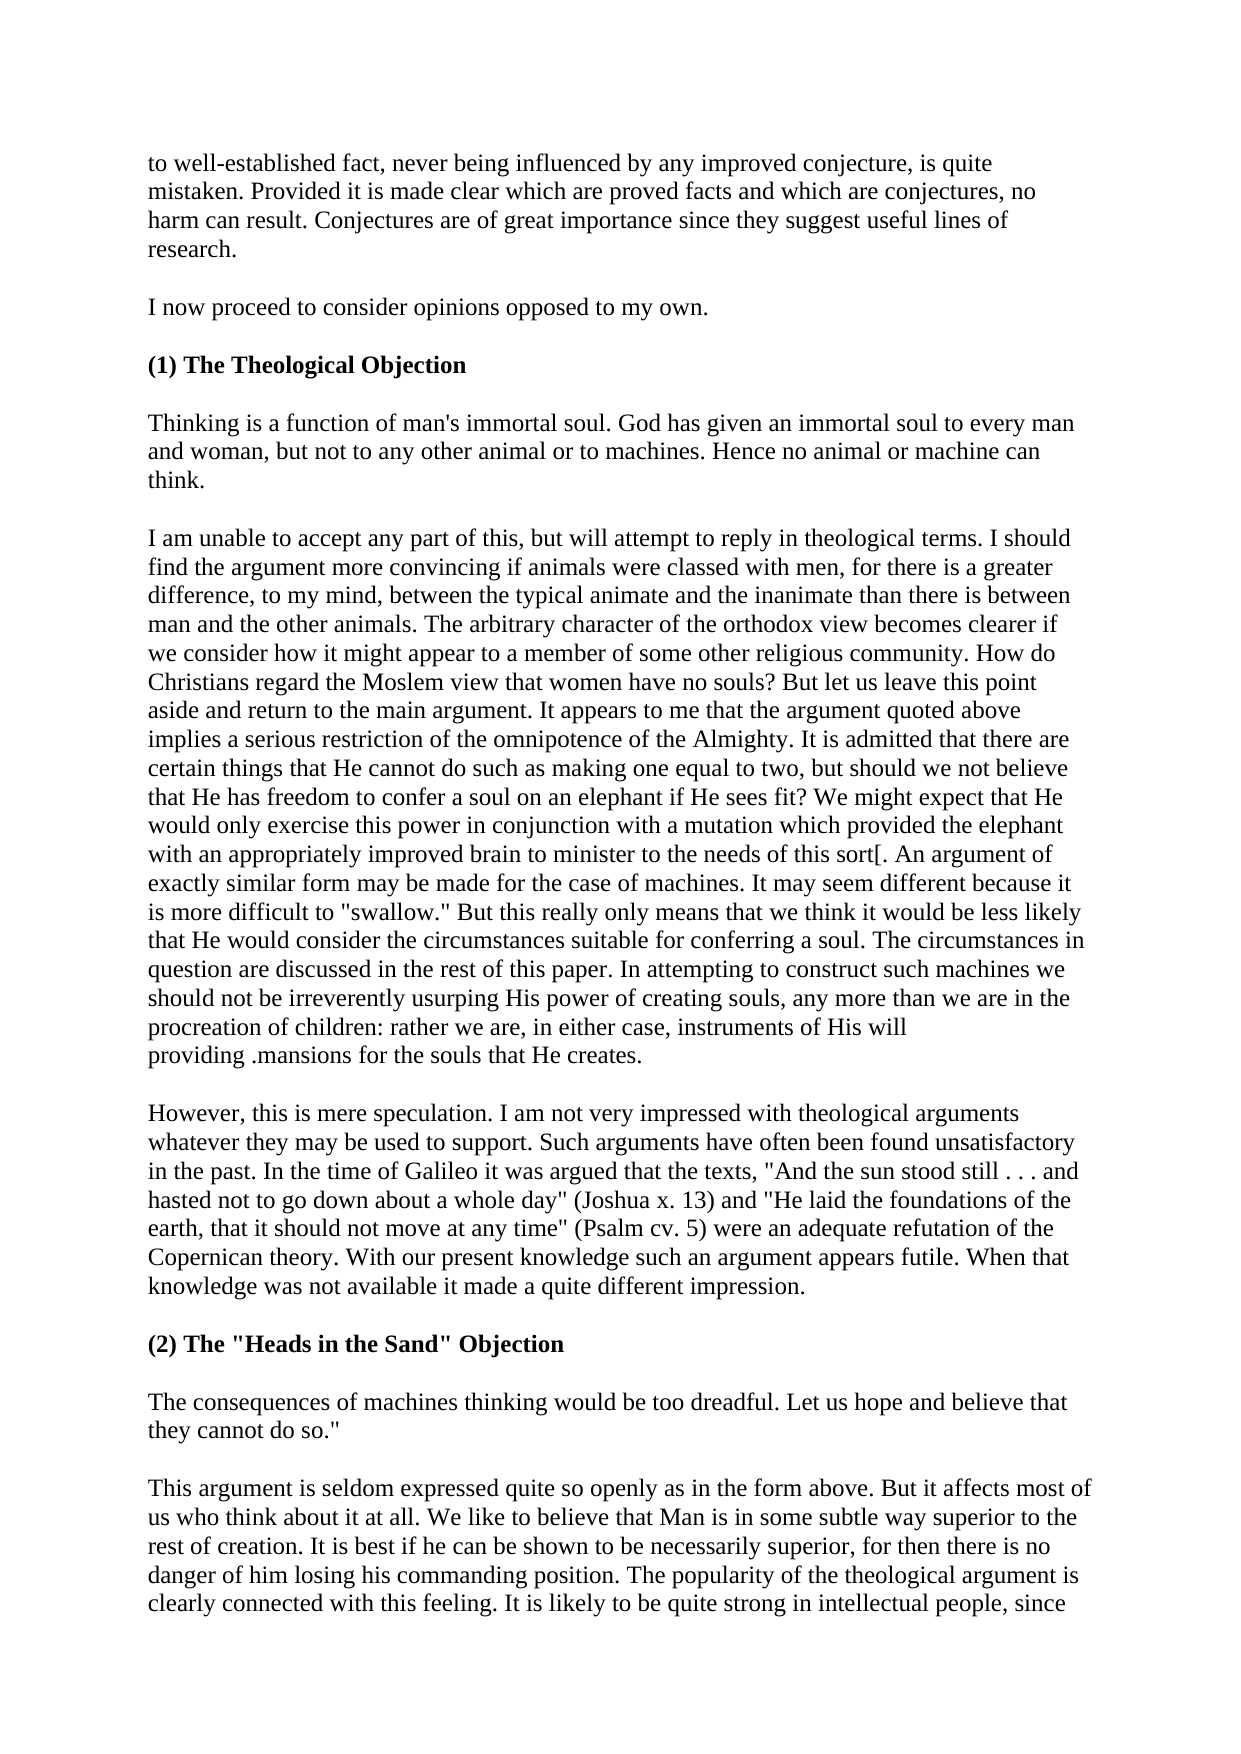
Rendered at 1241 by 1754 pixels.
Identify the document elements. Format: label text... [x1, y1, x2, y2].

text Thinking is a function of man's immortal soul. God has given an immortal soul to every man and woman, but not to any other animal or to machines. Hence no animal or machine can think. [148, 408, 1093, 494]
text (2) The "Heads in the Sand" Objection [148, 1329, 1093, 1358]
text However, this is mere speculation. I am not very impressed with theological arguments whatever they may be used to support. Such arguments have often been found unsatisfactory in the past. In the time of Galileo it was argued that the texts, "And the sun stood still . . . and hasted not to go down about a whole day" (Joshua x. 13) and "He laid the foundations of the earth, that it should not move at any time" (Psalm cv. 5) were an adequate refutation of the Copernican theory. With our present knowledge such an argument appears futile. When that knowledge was not available it made a quite different impression. [148, 1098, 1093, 1300]
text I now proceed to consider opinions opposed to my own. [148, 292, 1093, 321]
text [148, 148, 1093, 263]
text The consequences of machines thinking would be too dreadful. Let us hope and believe that they cannot do so." [148, 1387, 1093, 1444]
text I am unable to accept any part of this, but will attempt to reply in theological terms. I should find the argument more convincing if animals were classed with men, for there is a greater difference, to my mind, between the typical animate and the inanimate than there is between man and the other animals. The arbitrary character of the orthodox view becomes clearer if we consider how it might appear to a member of some other religious community. How do Christians regard the Moslem view that women have no souls? But let us leave this point aside and return to the main argument. It appears to me that the argument quoted above implies a serious restriction of the omnipotence of the Almighty. It is admitted that there are certain things that He cannot do such as making one equal to two, but should we not believe that He has freedom to confer a soul on an elephant if He sees fit? We might expect that He would only exercise this power in conjunction with a mutation which provided the elephant with an appropriately improved brain to minister to the needs of this sort[. An argument of exactly similar form may be made for the case of machines. It may seem different because it is more difficult to "swallow." But this really only means that we think it would be less likely that He would consider the circumstances suitable for conferring a soul. The circumstances in question are discussed in the rest of this paper. In attempting to construct such machines we should not be irreverently usurping His power of creating souls, any more than we are in the procreation of children: rather we are, in either case, instruments of His will providing .mansions for the souls that He creates. [148, 523, 1093, 1069]
text (1) The Theological Objection [148, 350, 1093, 378]
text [148, 1473, 1093, 1617]
